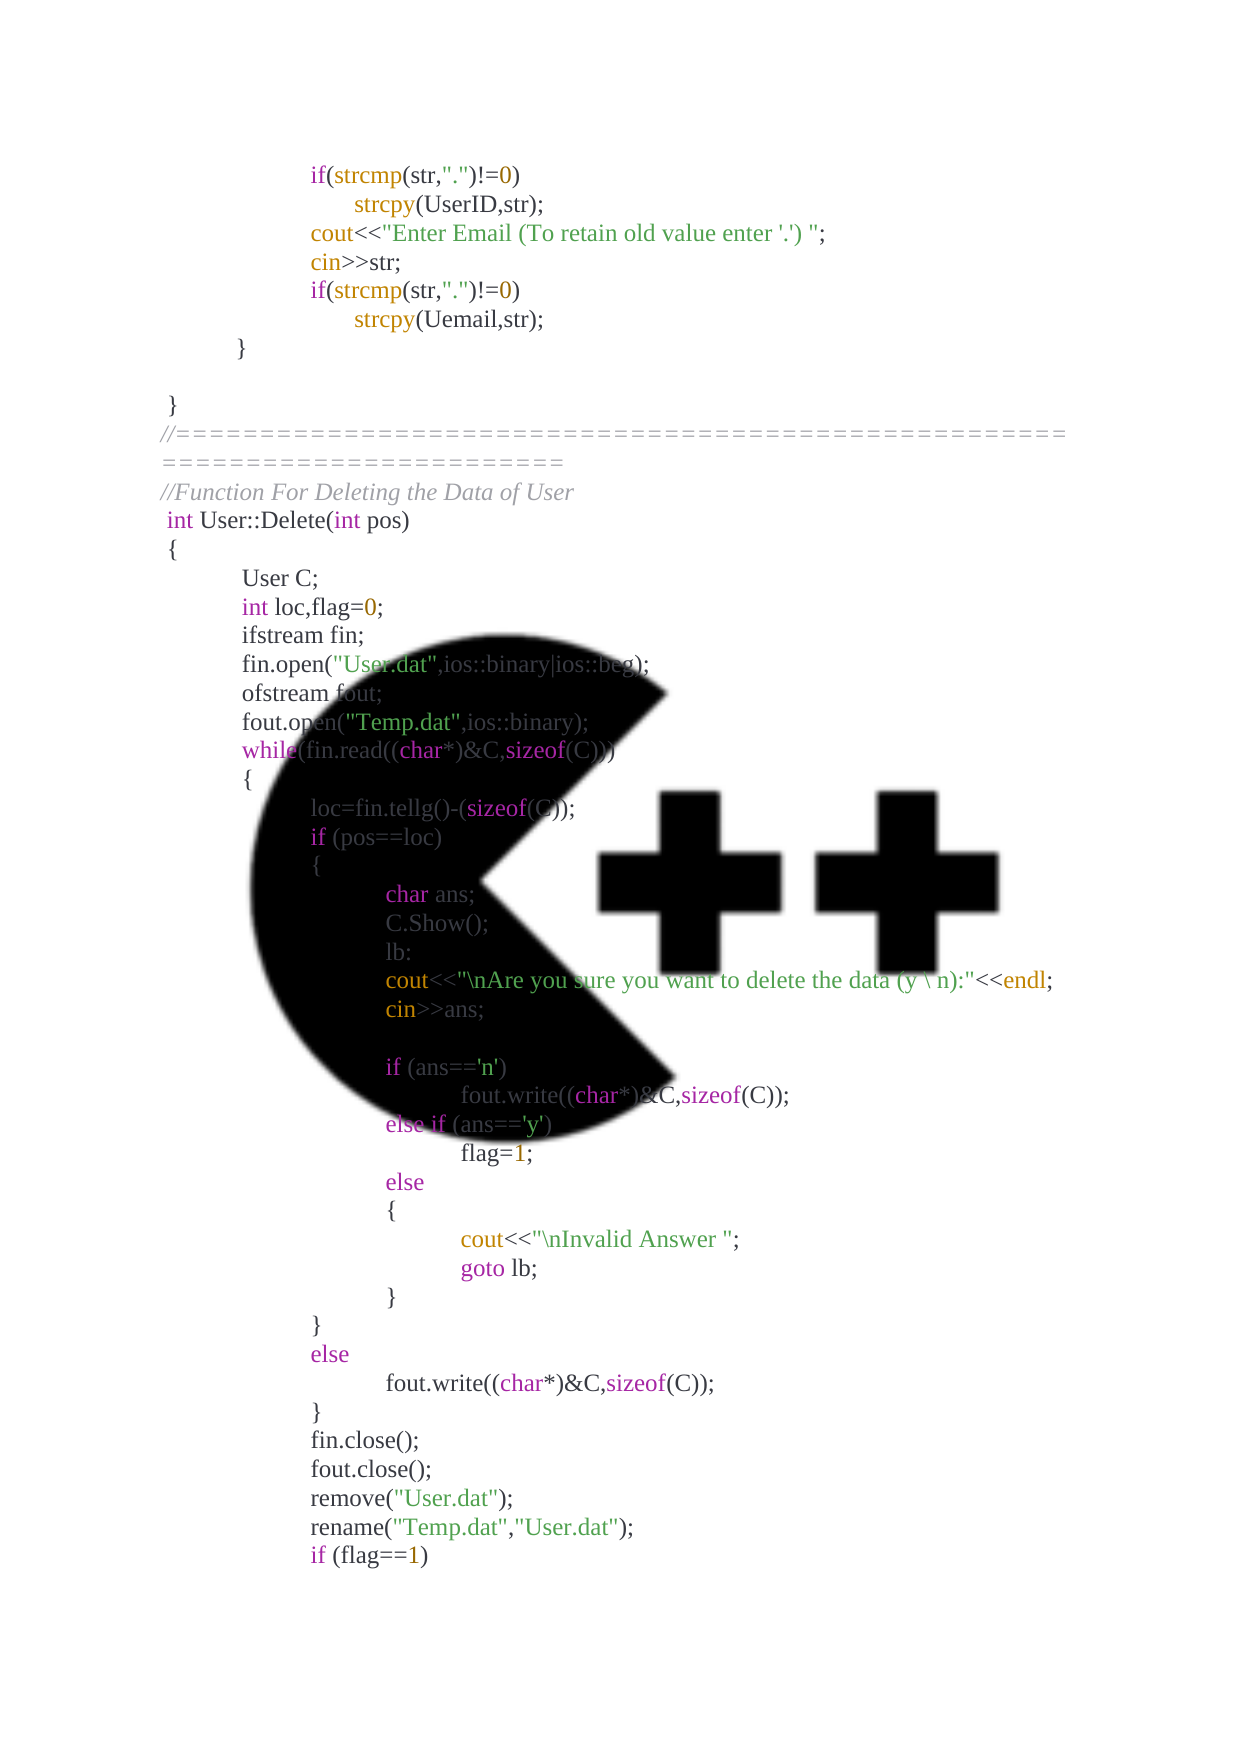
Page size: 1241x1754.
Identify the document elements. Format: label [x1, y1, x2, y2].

table_header [150, 150, 1090, 1579]
